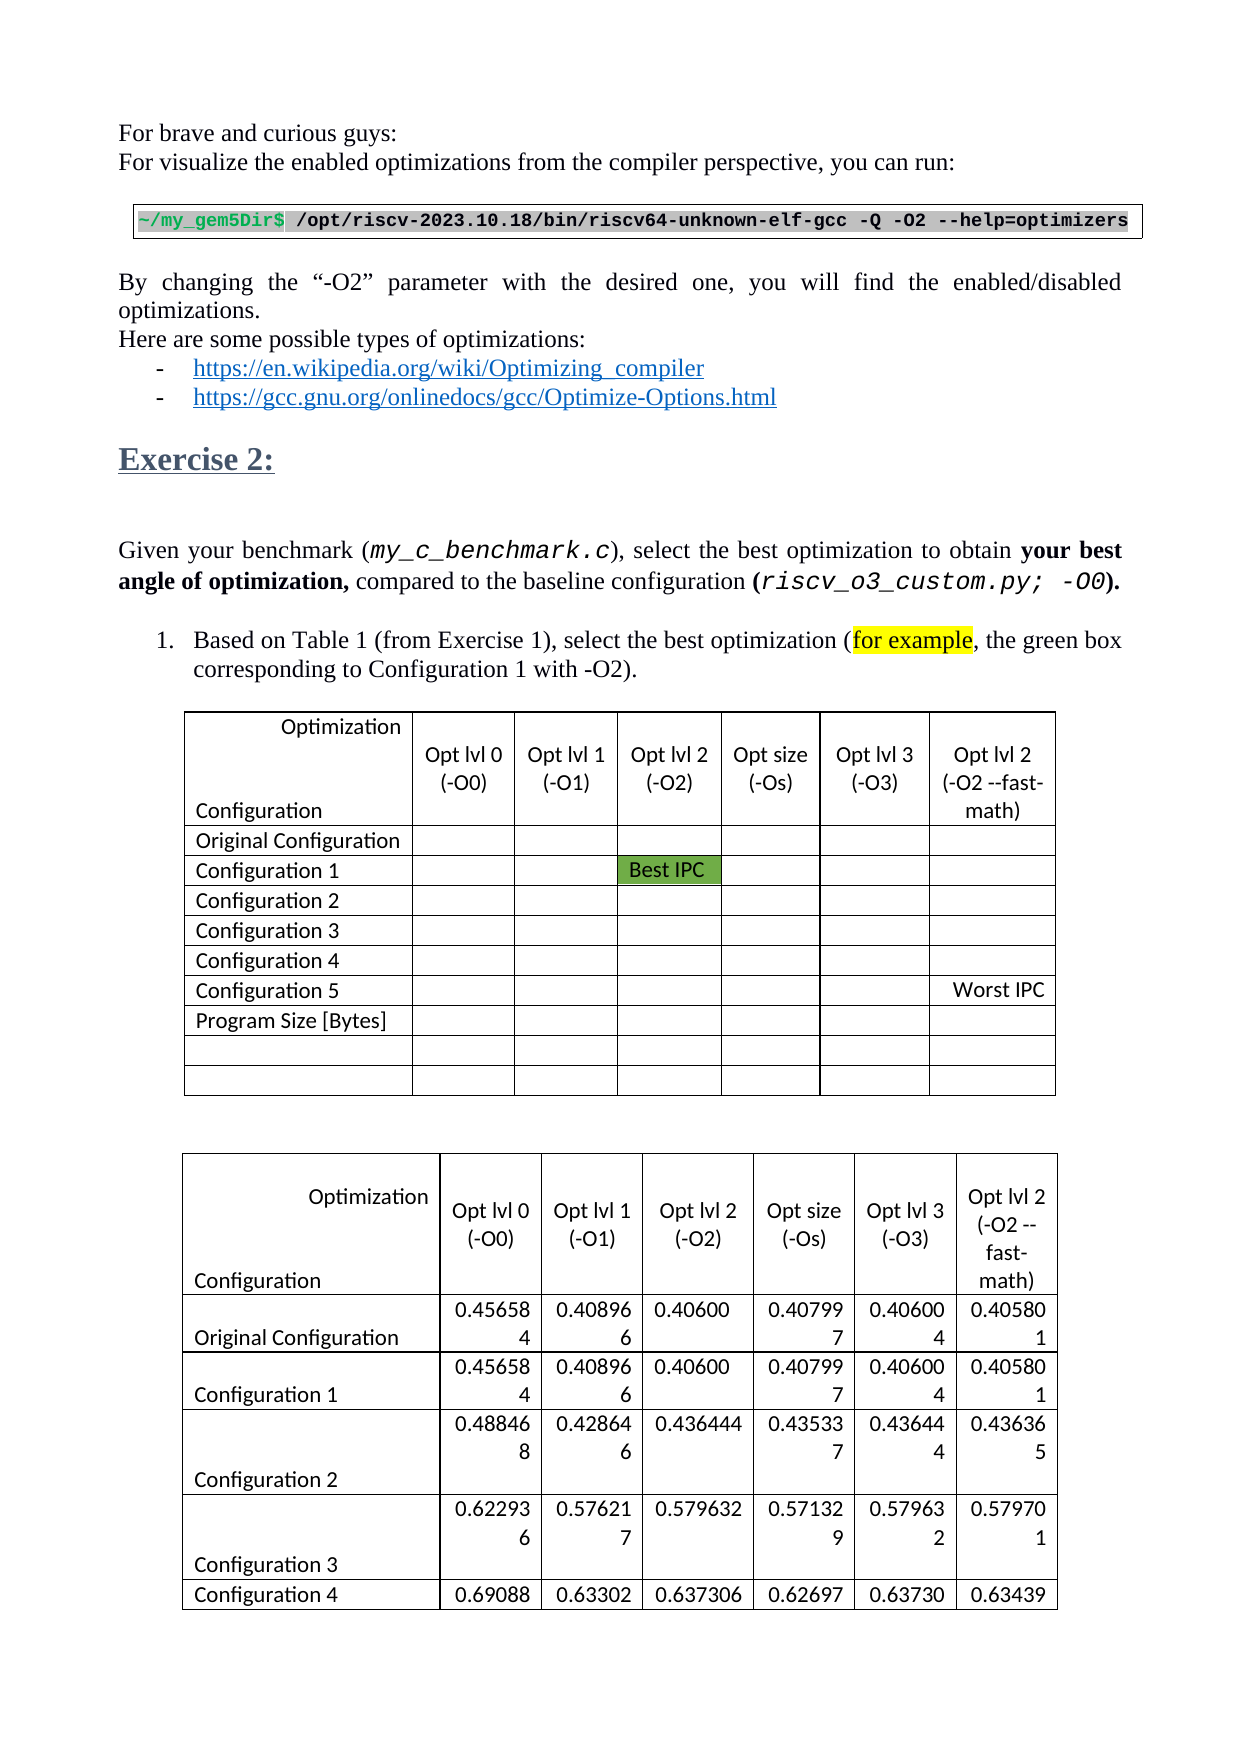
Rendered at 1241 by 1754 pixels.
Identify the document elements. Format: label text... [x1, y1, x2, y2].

table_cell [930, 1066, 1055, 1094]
table_cell Configuration 3 [185, 916, 412, 944]
table_cell 0.405801 [957, 1353, 1057, 1408]
table_cell Configuration 3 [183, 1495, 439, 1579]
table_cell [930, 826, 1055, 854]
table_cell Configuration 1 [183, 1353, 439, 1408]
table_cell [413, 856, 514, 884]
table_cell Configuration 4 [183, 1580, 439, 1609]
table_cell 0.40600 [643, 1353, 753, 1408]
table_cell [722, 826, 819, 854]
table_cell 0.436444 [643, 1410, 753, 1493]
table_cell 0.406004 [855, 1295, 956, 1351]
table_cell 0.579632 [855, 1495, 956, 1579]
table_cell 0.40600 [643, 1295, 753, 1351]
table_cell Configuration 5 [185, 976, 412, 1004]
table_cell [722, 916, 819, 944]
table_cell 0.576217 [542, 1495, 642, 1579]
table_cell [618, 976, 721, 1004]
table_cell [515, 976, 617, 1004]
table_cell [722, 856, 819, 884]
table_cell 0.637306 [855, 1580, 956, 1609]
table_cell [821, 946, 929, 974]
table_header Opt lvl 2 (-O2 --fast-math) [957, 1154, 1057, 1294]
table_cell [413, 826, 514, 854]
table_cell [413, 946, 514, 974]
table_header Opt lvl 1 (-O1) [515, 713, 617, 824]
table_cell 0.407997 [754, 1353, 854, 1408]
table_cell [413, 916, 514, 944]
table_header Opt size (-Os) [754, 1154, 854, 1294]
table_cell 0.428646 [542, 1410, 642, 1493]
table_header Opt size (-Os) [722, 713, 819, 824]
table_cell Configuration 2 [183, 1410, 439, 1493]
table_cell 0.637306 [643, 1580, 753, 1609]
table_cell [930, 946, 1055, 974]
table_header Opt lvl 3 (-O3) [821, 713, 929, 824]
table_cell [930, 1006, 1055, 1034]
text For visualize the enabled optimizations from the compiler perspective, you can run: [118, 147, 1122, 176]
table_header Opt lvl 1 (-O1) [542, 1154, 642, 1294]
table_cell 0.626976 [754, 1580, 854, 1609]
table_cell [515, 856, 617, 884]
table_cell [930, 916, 1055, 944]
table_cell [618, 946, 721, 974]
table_cell 0.405801 [957, 1295, 1057, 1351]
table_header Optimization Configuration [185, 713, 412, 824]
text Here are some possible types of optimizations: [118, 324, 1122, 353]
table_cell [821, 1066, 929, 1094]
table_cell [821, 826, 929, 854]
table_header Opt lvl 3 (-O3) [855, 1154, 956, 1294]
table_cell 0.436444 [855, 1410, 956, 1493]
table_header Opt lvl 2 (-O2 --fast-math) [930, 713, 1055, 824]
text Given your benchmark (my_c_benchmark.c), select the best optimization to obtain your best angle of optimization, compared to the baseline configuration (riscv_o3_custom.py; -O0). [118, 535, 1122, 597]
table_cell Best IPC [618, 856, 721, 884]
table_cell [722, 1006, 819, 1034]
table_cell 0.571329 [754, 1495, 854, 1579]
table_cell 0.456584 [441, 1295, 541, 1351]
table_cell [722, 946, 819, 974]
table_cell 0.408966 [542, 1295, 642, 1351]
table_cell 0.634392 [957, 1580, 1057, 1609]
table_header ~/my_gem5Dir$ /opt/riscv-2023.10.18/bin/riscv64-unknown-elf-gcc -Q -O2 --help=optimizers [134, 205, 1142, 238]
table_cell [821, 1006, 929, 1034]
table_cell Program Size [Bytes] [185, 1006, 412, 1034]
table_cell [930, 856, 1055, 884]
table_cell 0.408966 [542, 1353, 642, 1408]
table_cell 0.435337 [754, 1410, 854, 1493]
list https://en.wikipedia.org/wiki/Optimizing_compiler [156, 353, 1122, 382]
table_cell [930, 886, 1055, 914]
table_cell [821, 856, 929, 884]
table_cell 0.488468 [441, 1410, 541, 1493]
table_cell [185, 1036, 412, 1064]
table_cell [618, 886, 721, 914]
table_cell [413, 1066, 514, 1094]
table_cell [618, 826, 721, 854]
table_cell 0.407997 [754, 1295, 854, 1351]
table_cell [413, 1036, 514, 1064]
table_cell 0.456584 [441, 1353, 541, 1408]
table_cell [821, 886, 929, 914]
table_cell [515, 826, 617, 854]
table_cell [618, 1066, 721, 1094]
table_cell 0.622936 [441, 1495, 541, 1579]
table_header Optimization Configuration [183, 1154, 439, 1294]
table_cell Worst IPC [930, 976, 1055, 1004]
table_cell [413, 886, 514, 914]
table_header Opt lvl 0 (-O0) [441, 1154, 541, 1294]
text Exercise 2: [118, 439, 1122, 478]
table_cell [515, 1036, 617, 1064]
table_cell [413, 1006, 514, 1034]
table_cell [515, 1006, 617, 1034]
text By changing the “-O2” parameter with the desired one, you will find the enabled/disabled optimizations. [118, 267, 1122, 324]
table_header Opt lvl 2 (-O2) [643, 1154, 753, 1294]
table_cell [618, 1006, 721, 1034]
table_cell [515, 946, 617, 974]
text For brave and curious guys: [118, 118, 1122, 147]
table_header Opt lvl 2 (-O2) [618, 713, 721, 824]
table_cell [722, 976, 819, 1004]
table_cell 0.406004 [855, 1353, 956, 1408]
table_cell Configuration 1 [185, 856, 412, 884]
table_cell [821, 916, 929, 944]
table_cell [618, 916, 721, 944]
table_cell 0.436365 [957, 1410, 1057, 1493]
table_cell [821, 976, 929, 1004]
table_cell [930, 1036, 1055, 1064]
table_cell [618, 1036, 721, 1064]
table_cell [722, 1036, 819, 1064]
table_cell Original Configuration [183, 1295, 439, 1351]
table_cell [185, 1066, 412, 1094]
table_cell 0.579701 [957, 1495, 1057, 1579]
table_cell 0.579632 [643, 1495, 753, 1579]
table_header Opt lvl 0 (-O0) [413, 713, 514, 824]
table_cell Original Configuration [185, 826, 412, 854]
table_cell [515, 1066, 617, 1094]
list Based on Table 1 (from Exercise 1), select the best optimization (for example, the green box corresponding to Configuration 1 with -O2). [156, 626, 1122, 683]
table_cell [515, 916, 617, 944]
table_cell [722, 886, 819, 914]
table_cell [515, 886, 617, 914]
table_cell [821, 1036, 929, 1064]
table_cell [722, 1066, 819, 1094]
table_cell 0.690884 [441, 1580, 541, 1609]
table_cell 0.633028 [542, 1580, 642, 1609]
table_cell Configuration 4 [185, 946, 412, 974]
table_cell [413, 976, 514, 1004]
list https://gcc.gnu.org/onlinedocs/gcc/Optimize-Options.html [156, 382, 1122, 411]
table_cell Configuration 2 [185, 886, 412, 914]
